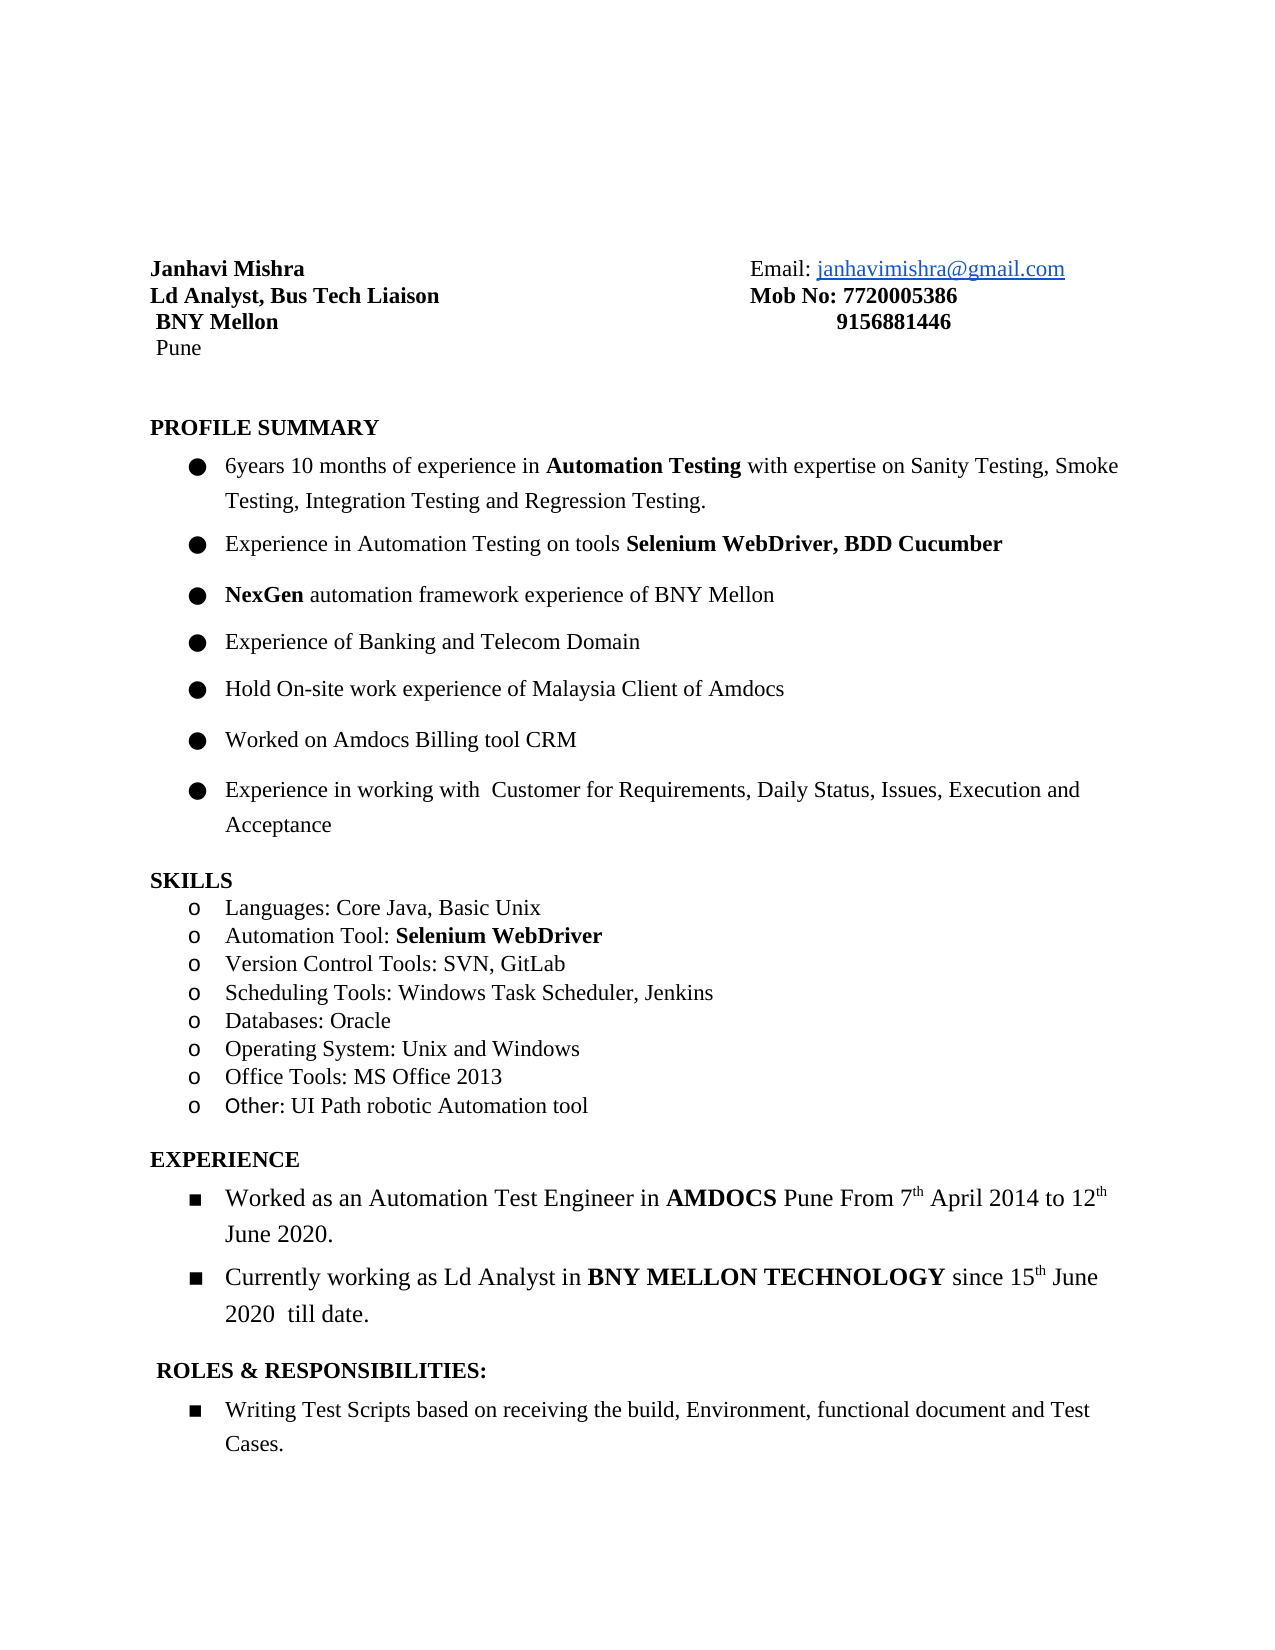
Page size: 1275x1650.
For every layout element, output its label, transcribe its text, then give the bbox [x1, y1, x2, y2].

list Writing Test Scripts based on receiving the build, Environment, functional document and Test Cases. [187, 1383, 1125, 1456]
list Hold On-site work experience of Malaysia Client of Amdocs [187, 662, 1125, 709]
list Experience of Banking and Telecom Domain [187, 615, 1125, 662]
text SKILLS [150, 868, 1125, 894]
list Experience in working with Customer for Requirements, Daily Status, Issues, Execution and Acceptance [187, 764, 1125, 837]
list Databases: Oracle [187, 1007, 1125, 1035]
list Automation Tool: Selenium WebDriver [187, 922, 1125, 950]
list 6years 10 months of experience in Automation Testing with expertise on Sanity Testing, Smoke Testing, Integration Testing and Regression Testing. [187, 440, 1125, 513]
list Scheduling Tools: Windows Task Scheduler, Jenkins [187, 979, 1125, 1007]
list Currently working as Ld Analyst in BNY MELLON TECHNOLOGY since 15th June 2020 till date. [187, 1248, 1125, 1328]
text Ld Analyst, Bus Tech Liaison Mob No: 7720005386 [150, 282, 1125, 308]
list NexGen automation framework experience of BNY Mellon [187, 568, 1125, 615]
list Version Control Tools: SVN, GitLab [187, 950, 1125, 979]
list Languages: Core Java, Basic Unix [187, 894, 1125, 922]
list Office Tools: MS Office 2013 [187, 1063, 1125, 1092]
text EXPERIENCE [150, 1146, 1125, 1172]
text Pune [150, 334, 1125, 361]
list Experience in Automation Testing on tools Selenium WebDriver, BDD Cucumber [187, 517, 1125, 564]
list Worked as an Automation Test Engineer in AMDOCS Pune From 7th April 2014 to 12th June 2020. [187, 1172, 1125, 1248]
list Other: UI Path robotic Automation tool [187, 1092, 1125, 1121]
text BNY Mellon 9156881446 [150, 308, 1125, 334]
list Operating System: Unix and Windows [187, 1035, 1125, 1063]
text PROFILE SUMMARY [150, 413, 1125, 440]
text ROLES & RESPONSIBILITIES: [150, 1357, 1125, 1383]
text Janhavi Mishra Email: janhavimishra@gmail.com [150, 255, 1125, 282]
list Worked on Amdocs Billing tool CRM [187, 713, 1125, 760]
